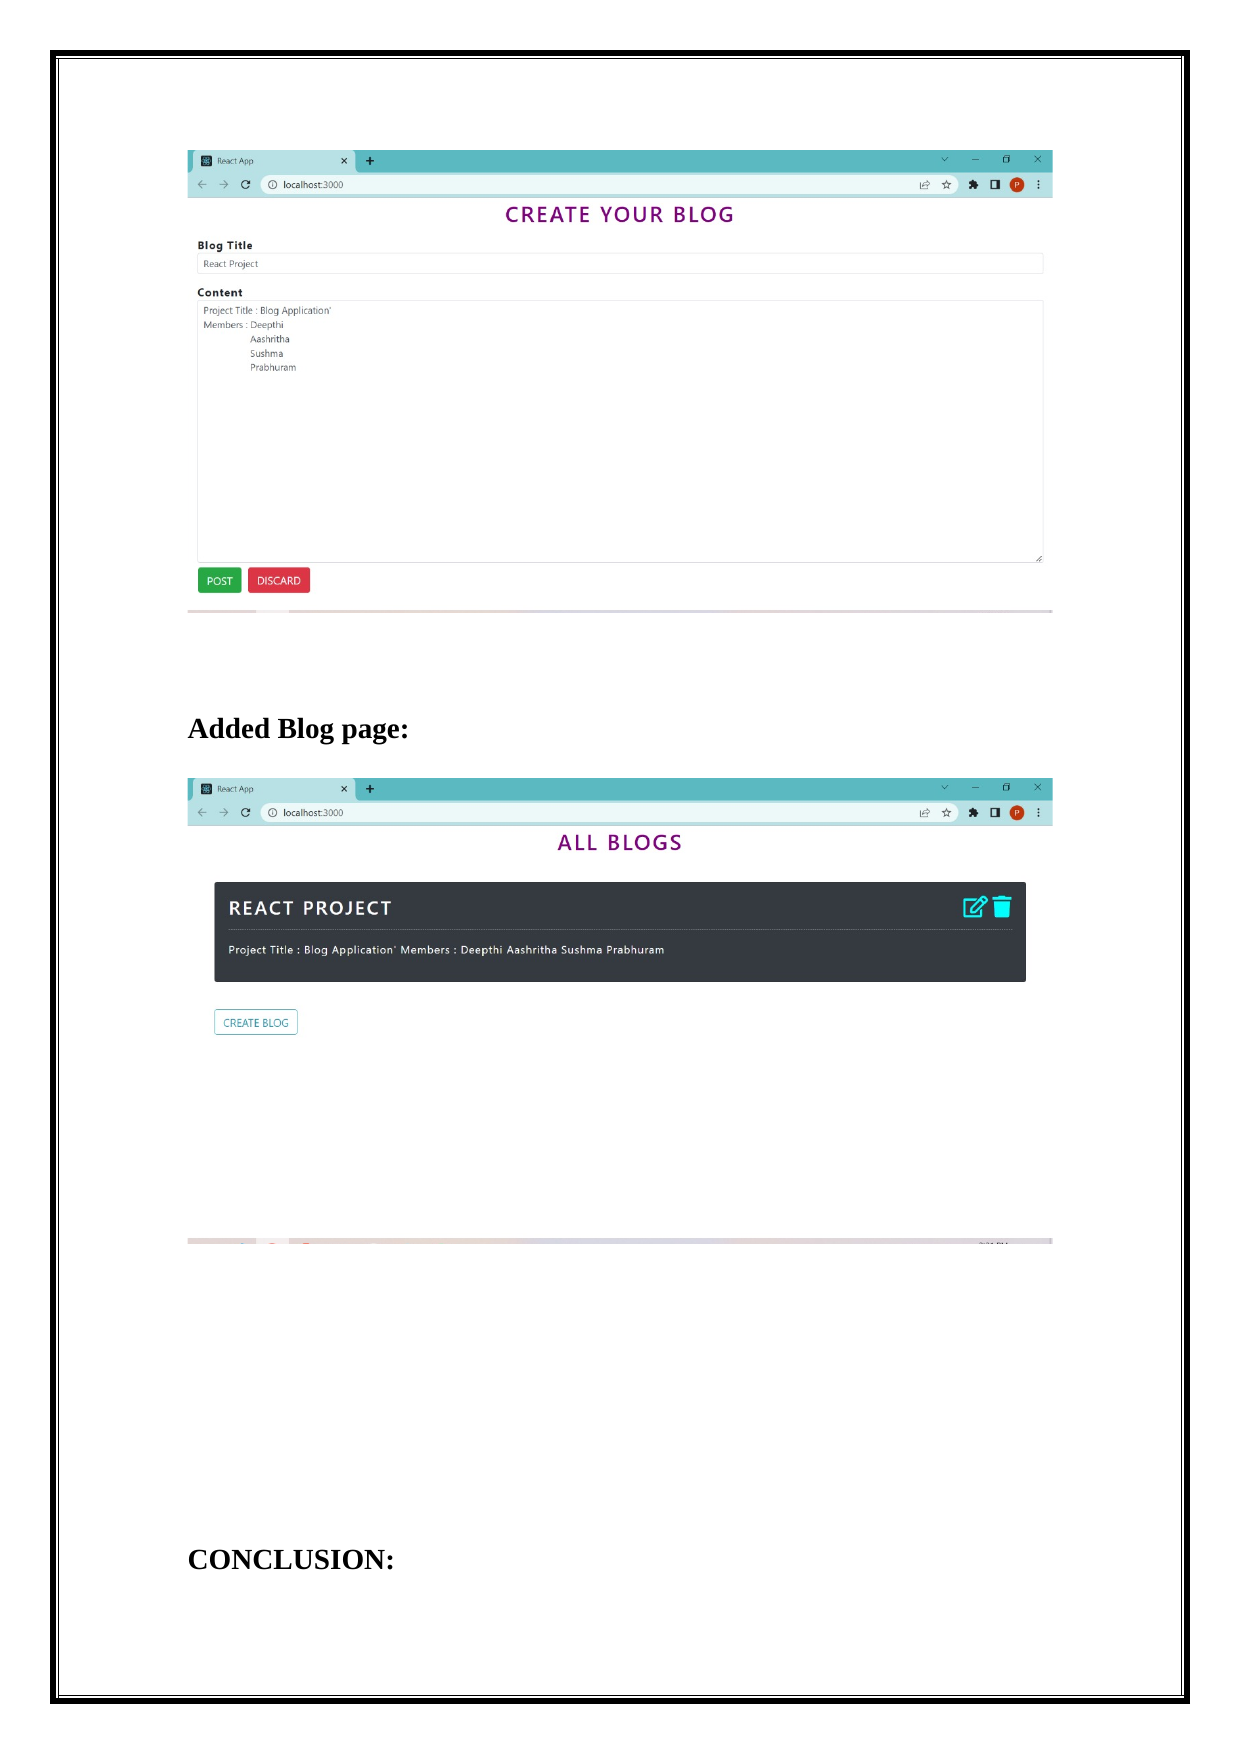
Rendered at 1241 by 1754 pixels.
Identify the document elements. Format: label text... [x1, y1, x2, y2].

text Added Blog page: [187, 712, 1053, 745]
picture [187, 778, 1053, 1244]
picture [187, 150, 1053, 613]
text CONCLUSION: [187, 1542, 1053, 1576]
